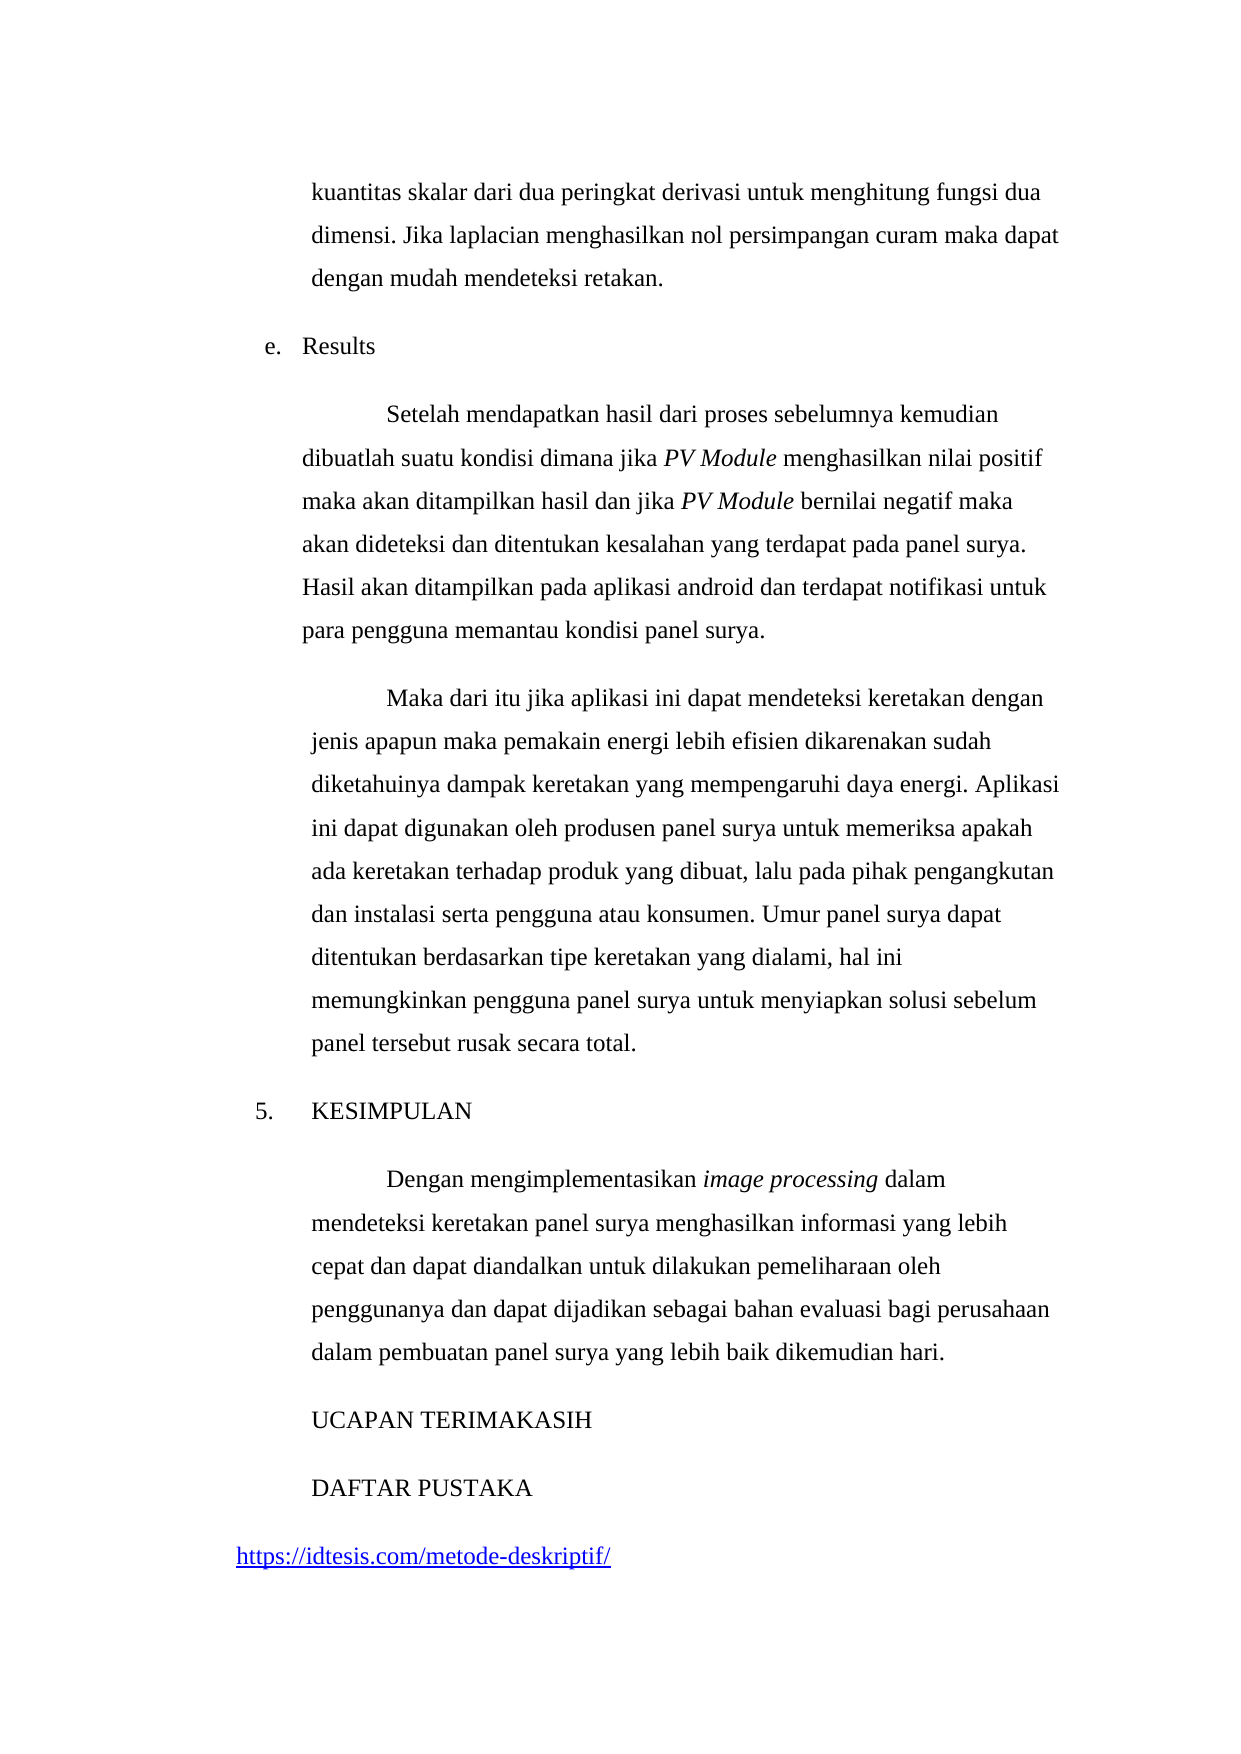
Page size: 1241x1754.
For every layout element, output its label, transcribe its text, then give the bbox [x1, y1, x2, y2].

text https://idtesis.com/metode-deskriptif/ [236, 1541, 1063, 1570]
text Dengan mengimplementasikan image processing dalam mendeteksi keretakan panel surya menghasilkan informasi yang lebih cepat dan dapat diandalkan untuk dilakukan pemeliharaan oleh penggunanya dan dapat dijadikan sebagai bahan evaluasi bagi perusahaan dalam pembuatan panel surya yang lebih baik dikemudian hari. [311, 1164, 1063, 1366]
list Results [264, 331, 1063, 360]
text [311, 177, 1063, 292]
list KESIMPULAN [274, 1096, 1063, 1125]
text DAFTAR PUSTAKA [311, 1473, 1063, 1502]
text Setelah mendapatkan hasil dari proses sebelumnya kemudian dibuatlah suatu kondisi dimana jika PV Module menghasilkan nilai positif maka akan ditampilkan hasil dan jika PV Module bernilai negatif maka akan dideteksi dan ditentukan kesalahan yang terdapat pada panel surya. Hasil akan ditampilkan pada aplikasi android dan terdapat notifikasi untuk para pengguna memantau kondisi panel surya. [302, 399, 1063, 644]
text UCAPAN TERIMAKASIH [311, 1405, 1063, 1434]
text Maka dari itu jika aplikasi ini dapat mendeteksi keretakan dengan jenis apapun maka pemakain energi lebih efisien dikarenakan sudah diketahuinya dampak keretakan yang mempengaruhi daya energi. Aplikasi ini dapat digunakan oleh produsen panel surya untuk memeriksa apakah ada keretakan terhadap produk yang dibuat, lalu pada pihak pengangkutan dan instalasi serta pengguna atau konsumen. Umur panel surya dapat ditentukan berdasarkan tipe keretakan yang dialami, hal ini memungkinkan pengguna panel surya untuk menyiapkan solusi sebelum panel tersebut rusak secara total. [311, 683, 1063, 1057]
